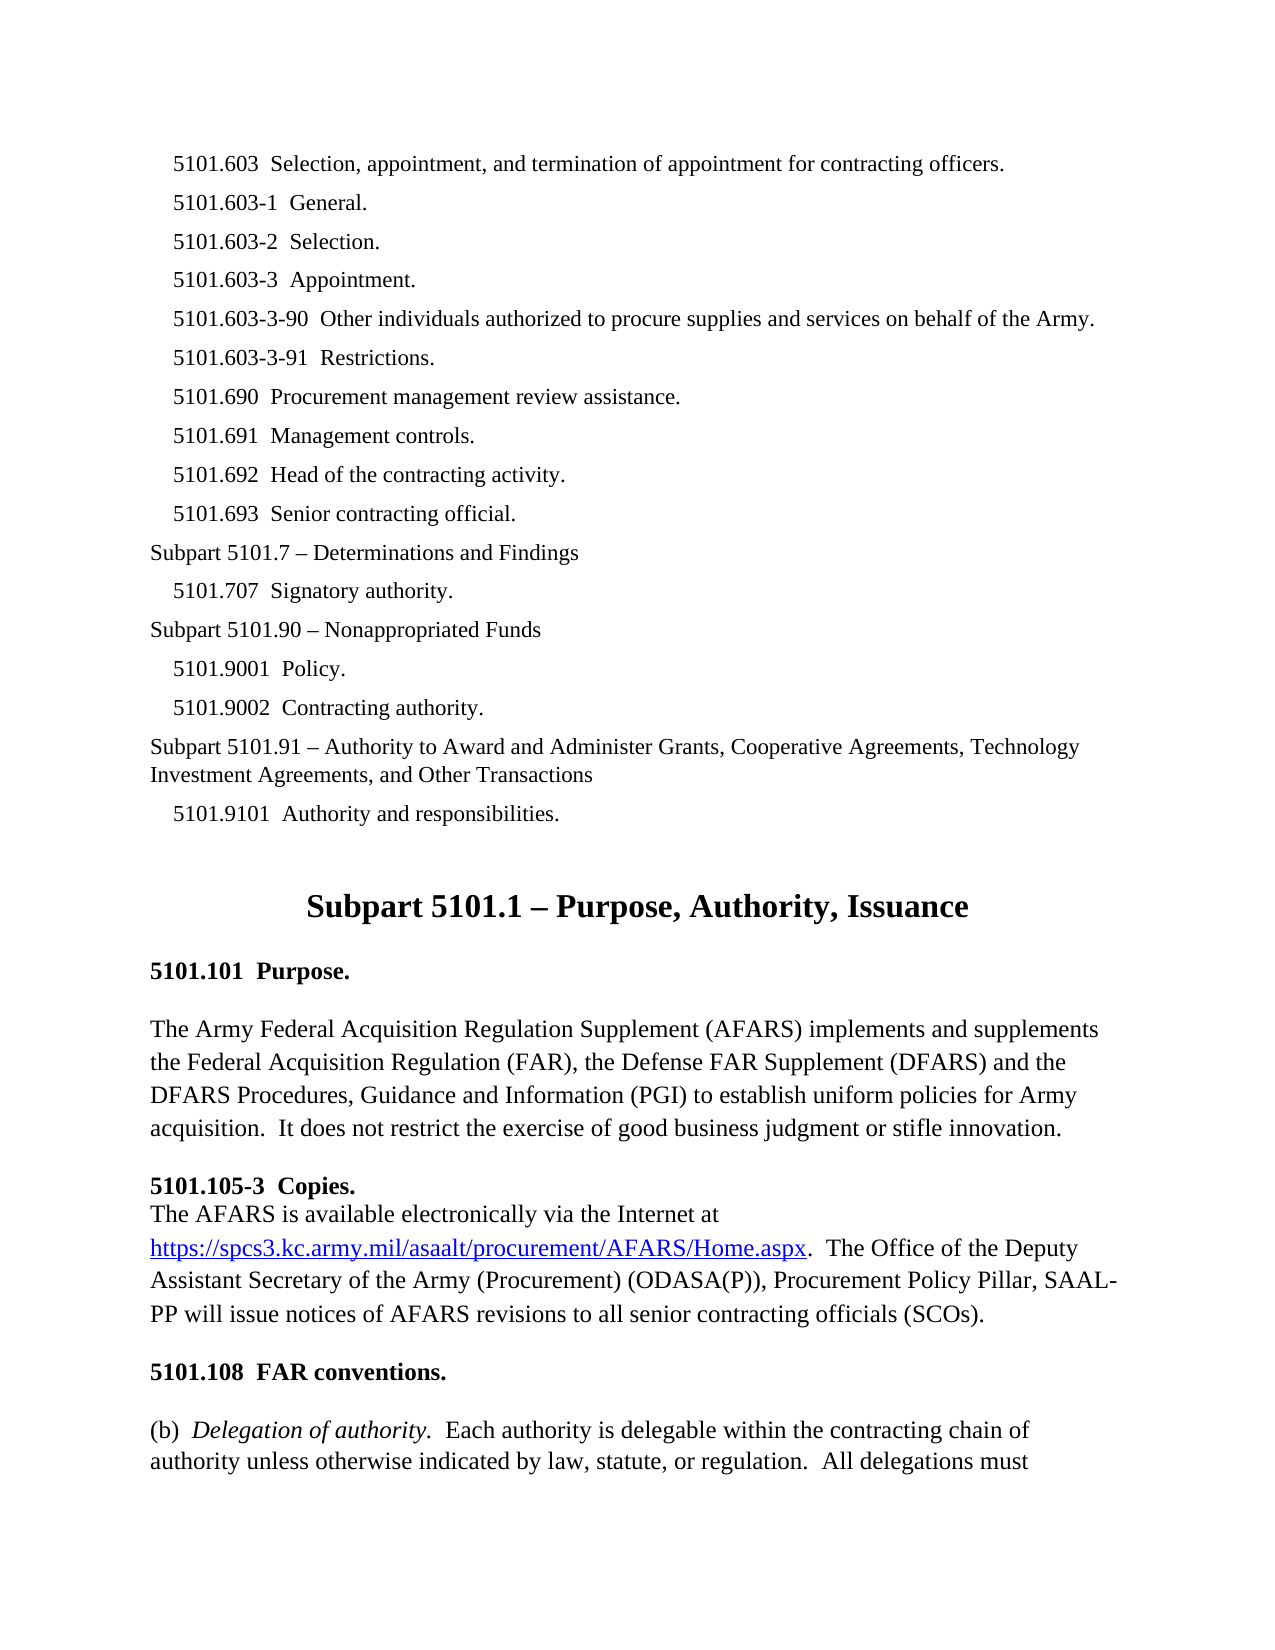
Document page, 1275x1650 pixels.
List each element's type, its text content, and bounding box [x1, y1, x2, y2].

subtitle Subpart 5101.1 – Purpose, Authority, Issuance [150, 887, 1125, 925]
text 5101.603-1 General. [173, 189, 1125, 215]
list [150, 1415, 1125, 1474]
text 5101.603-2 Selection. [173, 228, 1125, 254]
text 5101.690 Procurement management review assistance. [173, 383, 1125, 409]
text 5101.9002 Contracting authority. [173, 694, 1125, 720]
text 5101.692 Head of the contracting activity. [173, 461, 1125, 487]
text 5101.603-3 Appointment. [173, 267, 1125, 293]
text The Army Federal Acquisition Regulation Supplement (AFARS) implements and supplements the Federal Acquisition Regulation (FAR), the Defense FAR Supplement (DFARS) and the DFARS Procedures, Guidance and Information (PGI) to establish uniform policies for Army acquisition. It does not restrict the exercise of good business judgment or stifle innovation. [150, 1014, 1125, 1142]
text 5101.693 Senior contracting official. [173, 500, 1125, 526]
text Subpart 5101.90 – Nonappropriated Funds [150, 616, 1125, 643]
text 5101.603-3-91 Restrictions. [173, 344, 1125, 371]
text The AFARS is available electronically via the Internet at https://spcs3.kc.army.mil/asaalt/procurement/AFARS/Home.aspx. The Office of the Deputy Assistant Secretary of the Army (Procurement) (ODASA(P)), Procurement Policy Pillar, SAAL-PP will issue notices of AFARS revisions to all senior contracting officials (SCOs). [150, 1199, 1125, 1327]
text Subpart 5101.7 – Determinations and Findings [150, 538, 1125, 565]
text Subpart 5101.91 – Authority to Award and Administer Grants, Cooperative Agreements, Technology Investment Agreements, and Other Transactions [150, 733, 1125, 788]
text 5101.603-3-90 Other individuals authorized to procure supplies and services on behalf of the Army. [173, 305, 1125, 332]
text 5101.603 Selection, appointment, and termination of appointment for contracting officers. [173, 150, 1125, 176]
text 5101.707 Signatory authority. [173, 577, 1125, 604]
subtitle 5101.108 FAR conventions. [150, 1357, 1125, 1385]
subtitle 5101.105-3 Copies. [150, 1171, 1125, 1199]
text 5101.9001 Policy. [173, 655, 1125, 681]
text 5101.9101 Authority and responsibilities. [173, 800, 1125, 826]
text 5101.691 Management controls. [173, 422, 1125, 448]
subtitle 5101.101 Purpose. [150, 956, 1125, 984]
